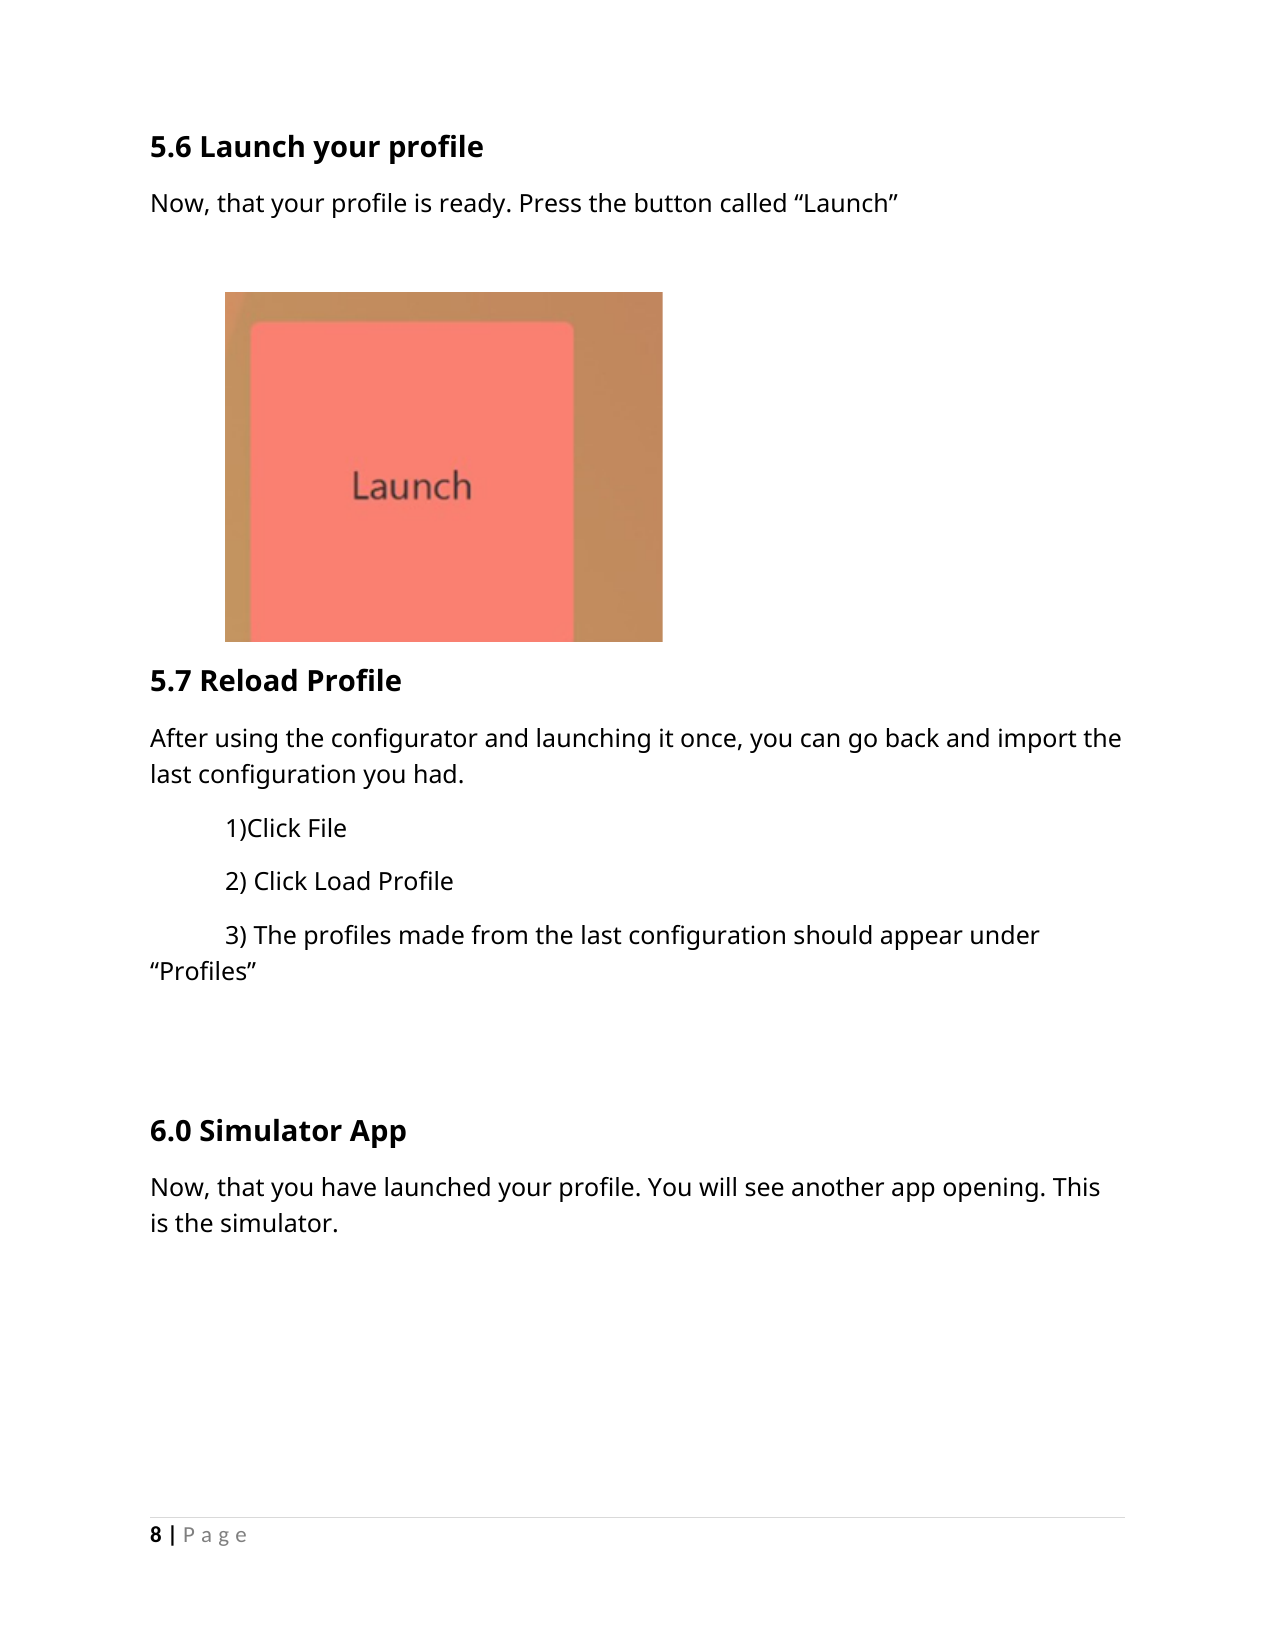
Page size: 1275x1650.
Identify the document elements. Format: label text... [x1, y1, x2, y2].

text 2) Click Load Profile [150, 864, 1125, 898]
text Now, that you have launched your profile. You will see another app opening. This is the simulator. [150, 1169, 1125, 1240]
text 5.7 Reload Profile [150, 661, 1125, 700]
text 3) The profiles made from the last configuration should appear under “Profiles” [150, 917, 1125, 988]
text 6.0 Simulator App [150, 1110, 1125, 1149]
text After using the configurator and launching it once, you can go back and import the last configuration you had. [150, 720, 1125, 791]
picture [225, 292, 663, 642]
text Now, that your profile is ready. Press the button called “Launch” [150, 185, 1125, 219]
text 1)Click File [150, 810, 1125, 844]
text 5.6 Launch your profile [150, 126, 1125, 166]
